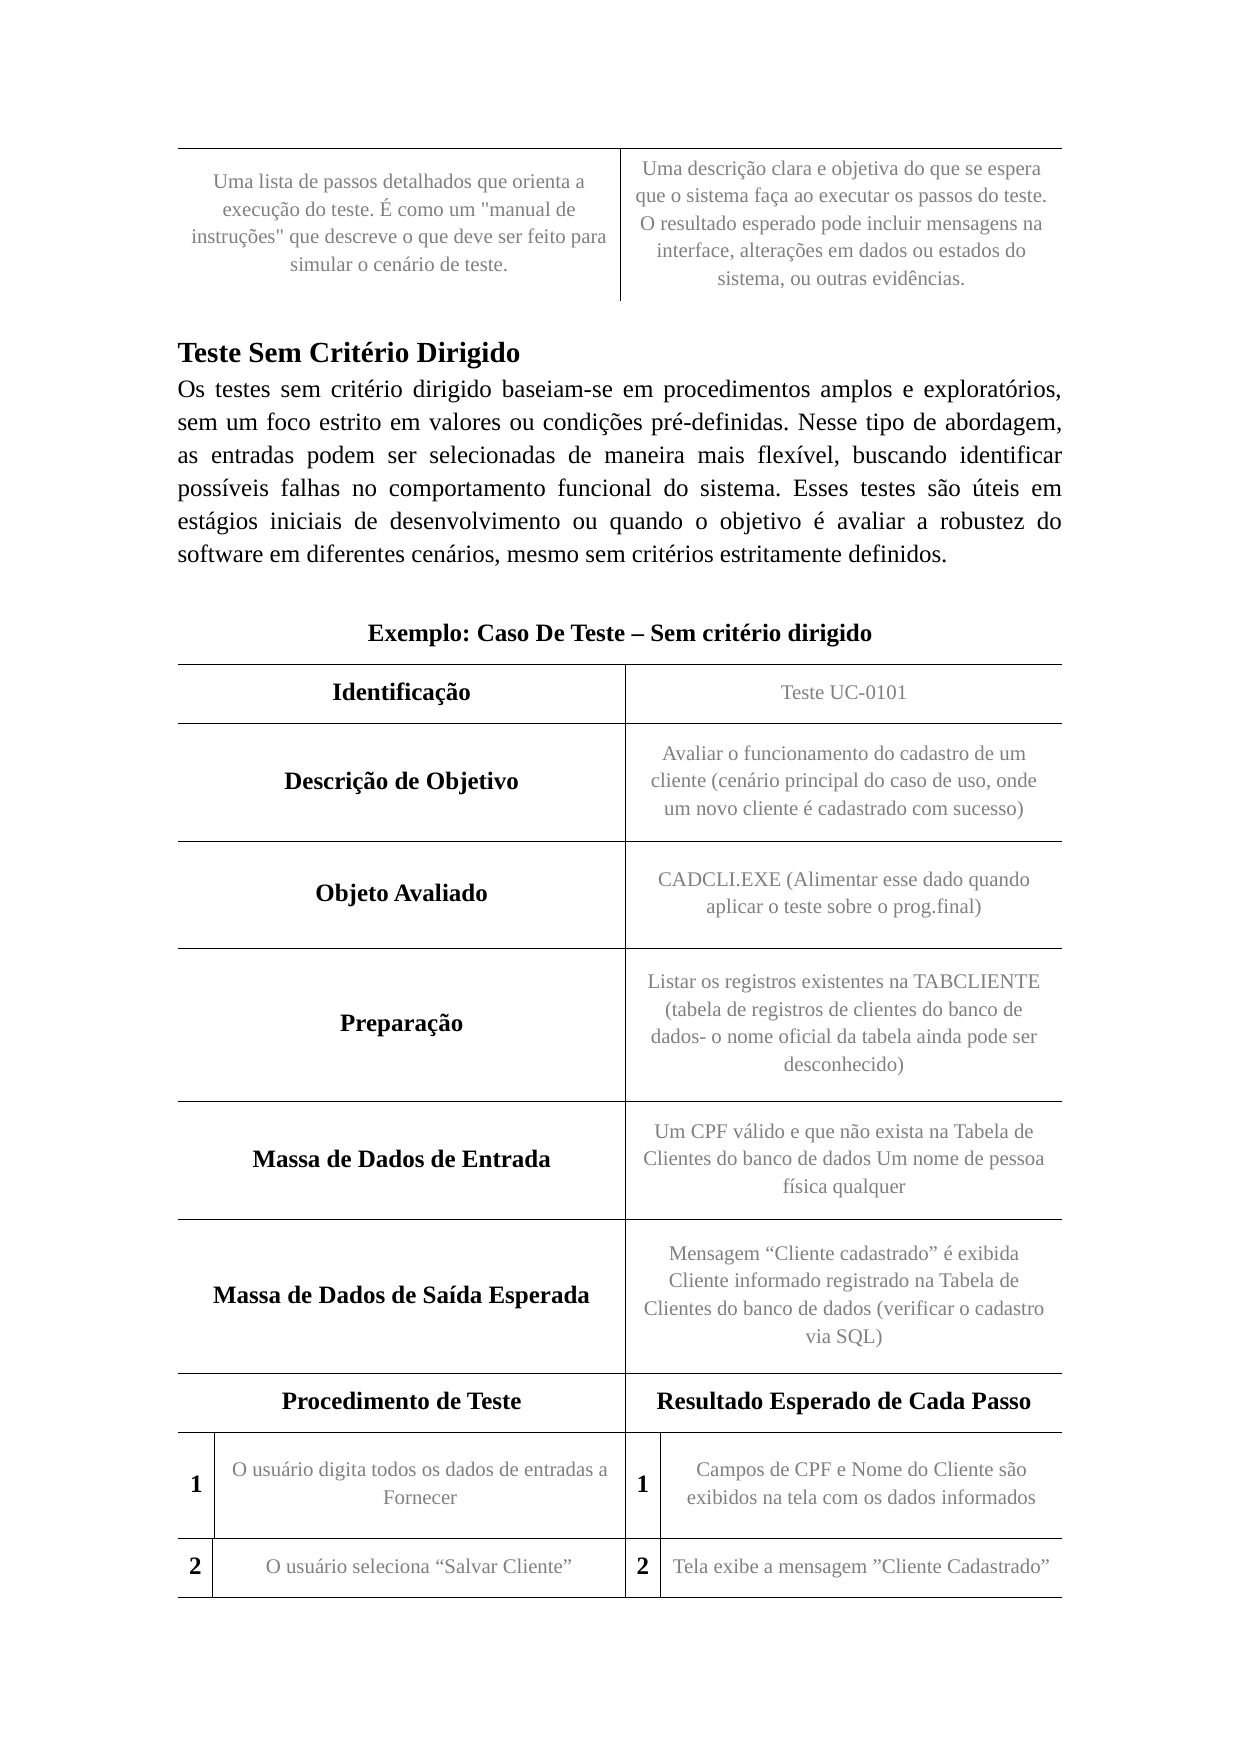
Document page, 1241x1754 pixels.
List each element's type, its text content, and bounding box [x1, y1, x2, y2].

text Teste Sem Critério Dirigido [177, 335, 1063, 369]
table_cell 2 [178, 1539, 212, 1597]
table_cell Objeto Avaliado [178, 842, 625, 947]
table_cell O usuário seleciona “Salvar Cliente” [213, 1539, 625, 1597]
table_cell Massa de Dados de Entrada [178, 1102, 625, 1219]
table_cell Massa de Dados de Saída Esperada [178, 1220, 625, 1373]
table_cell Descrição de Objetivo [178, 724, 625, 841]
table_cell Identificação [178, 665, 625, 723]
text Os testes sem critério dirigido baseiam-se em procedimentos amplos e exploratórios, sem um foco estrito em valores ou condições pré-definidas. Nesse tipo de abordagem, as entradas podem ser selecionadas de maneira mais flexível, buscando identificar possíveis falhas no comportamento funcional do sistema. Esses testes são úteis em estágios iniciais de desenvolvimento ou quando o objetivo é avaliar a robustez do software em diferentes cenários, mesmo sem critérios estritamente definidos. [177, 374, 1063, 568]
table_cell CADCLI.EXE (Alimentar esse dado quando aplicar o teste sobre o prog.final) [626, 842, 1062, 947]
table_header Exemplo: Caso De Teste – Sem critério dirigido [178, 606, 1062, 664]
table_cell Mensagem “Cliente cadastrado” é exibida Cliente informado registrado na Tabela de Clientes do banco de dados (verificar o cadastro via SQL) [626, 1220, 1062, 1373]
table_cell Campos de CPF e Nome do Cliente são exibidos na tela com os dados informados [661, 1433, 1062, 1538]
table_cell Preparação [178, 949, 625, 1101]
table_cell Uma lista de passos detalhados que orienta a execução do teste. É como um "manual de instruções" que descreve o que deve ser feito para simular o cenário de teste. [178, 149, 620, 301]
table_cell Avaliar o funcionamento do cadastro de um cliente (cenário principal do caso de uso, onde um novo cliente é cadastrado com sucesso) [626, 724, 1062, 841]
table_cell Tela exibe a mensagem ”Cliente Cadastrado” [661, 1539, 1062, 1597]
table_cell 1 [626, 1433, 660, 1538]
table_cell Um CPF válido e que não exista na Tabela de Clientes do banco de dados Um nome de pessoa física qualquer [626, 1102, 1062, 1219]
table_cell 2 [626, 1539, 660, 1597]
table_cell O usuário digita todos os dados de entradas a Fornecer [215, 1433, 625, 1538]
table_cell 1 [178, 1433, 214, 1538]
table_cell Listar os registros existentes na TABCLIENTE (tabela de registros de clientes do banco de dados- o nome oficial da tabela ainda pode ser desconhecido) [626, 949, 1062, 1101]
table_cell Teste UC-0101 [626, 665, 1062, 723]
table_cell Procedimento de Teste [178, 1374, 625, 1432]
table_cell Resultado Esperado de Cada Passo [626, 1374, 1062, 1432]
table_cell Uma descrição clara e objetiva do que se espera que o sistema faça ao executar os passos do teste. O resultado esperado pode incluir mensagens na interface, alterações em dados ou estados do sistema, ou outras evidências. [621, 149, 1062, 301]
